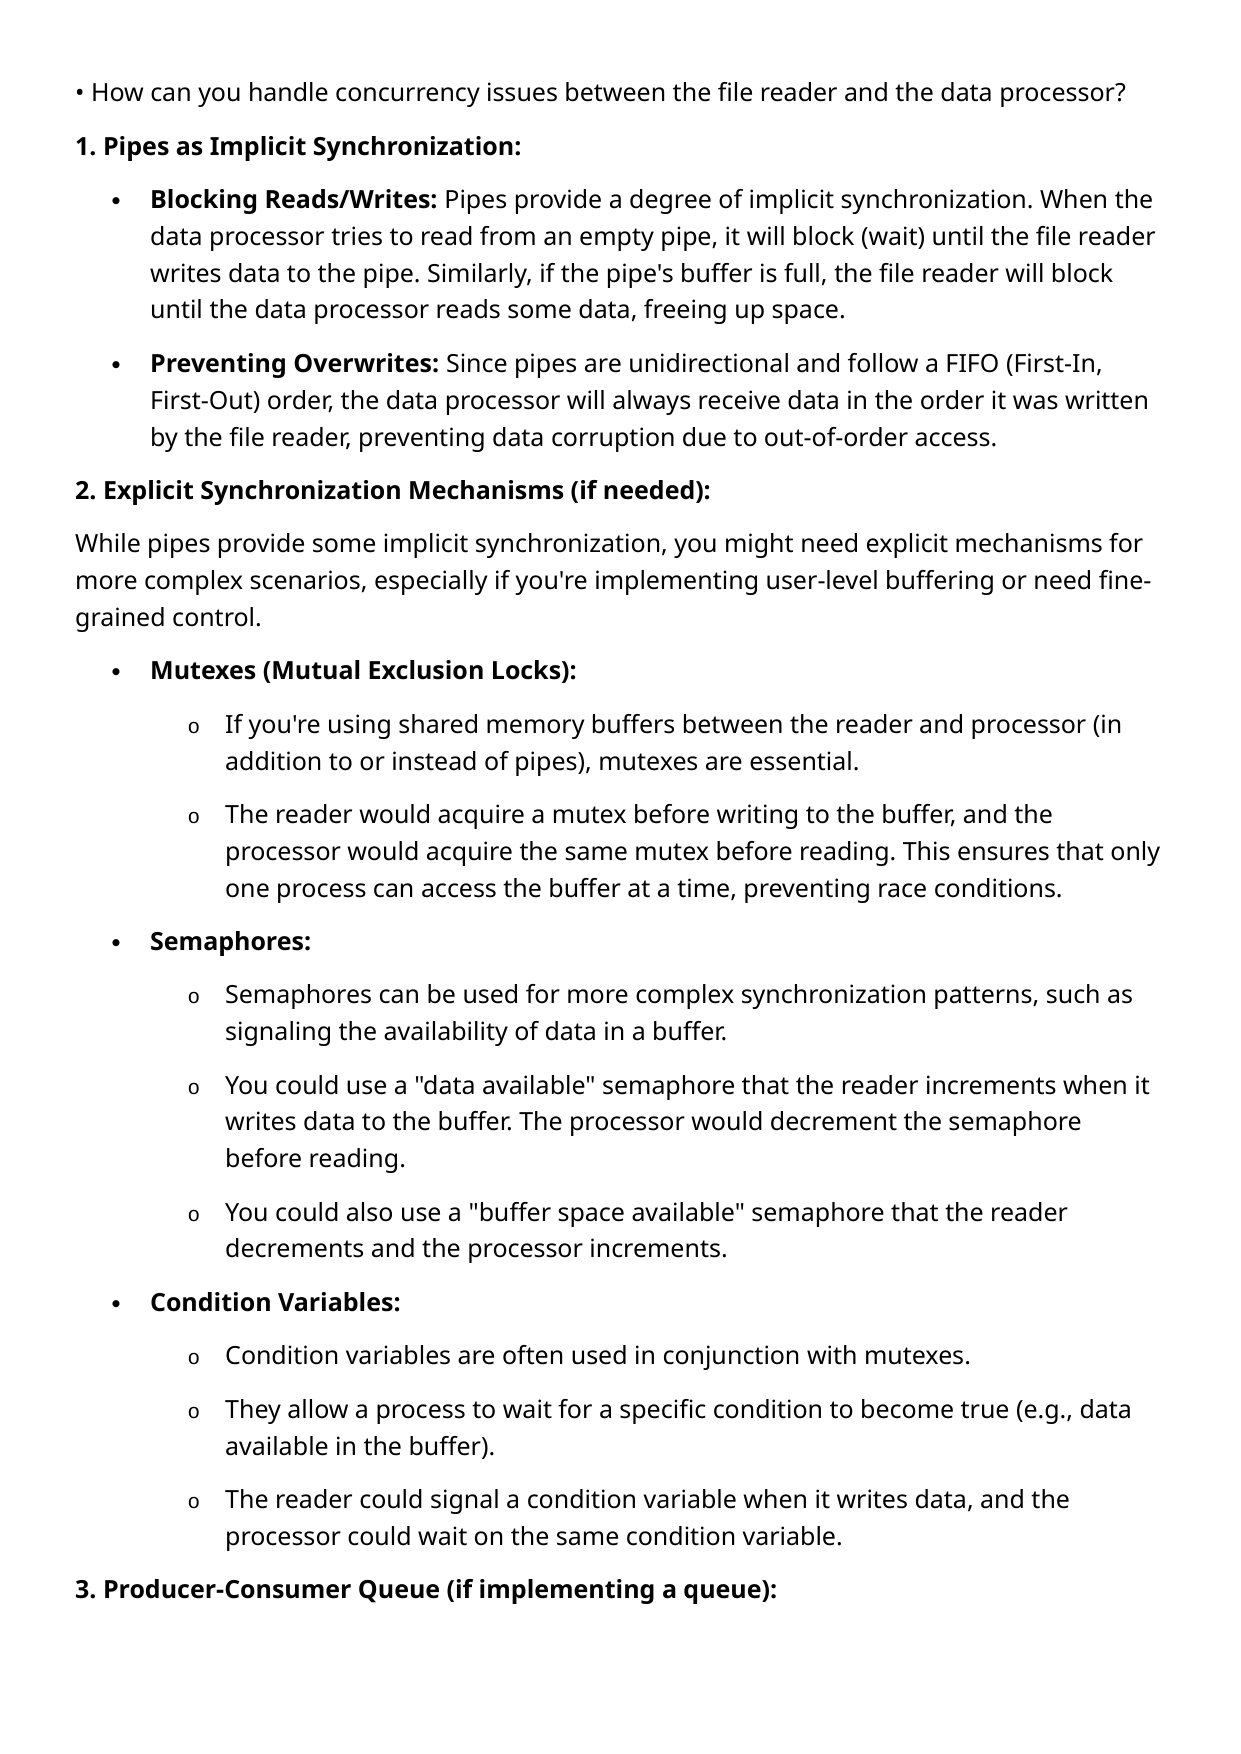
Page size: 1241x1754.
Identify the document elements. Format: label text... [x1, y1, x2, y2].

text 1. Pipes as Implicit Synchronization: [75, 128, 1165, 162]
list The reader would acquire a mutex before writing to the buffer, and the processor would acquire the same mutex before reading. This ensures that only one process can access the buffer at a time, preventing race conditions. [187, 797, 1165, 904]
list They allow a process to wait for a specific condition to become true (e.g., data available in the buffer). [187, 1391, 1165, 1462]
text 3. Producer-Consumer Queue (if implementing a queue): [75, 1572, 1165, 1606]
text While pipes provide some implicit synchronization, you might need explicit mechanisms for more complex scenarios, especially if you're implementing user-level buffering or need fine-grained control. [75, 526, 1165, 634]
list If you're using shared memory buffers between the reader and processor (in addition to or instead of pipes), mutexes are essential. [187, 706, 1165, 777]
list Semaphores: [112, 924, 1165, 958]
list The reader could signal a condition variable when it writes data, and the processor could wait on the same condition variable. [187, 1482, 1165, 1552]
list Condition Variables: [112, 1284, 1165, 1318]
list Preventing Overwrites: Since pipes are unidirectional and follow a FIFO (First-In, First-Out) order, the data processor will always receive data in the order it was written by the file reader, preventing data corruption due to out-of-order access. [112, 346, 1165, 453]
list Blocking Reads/Writes: Pipes provide a degree of implicit synchronization. When the data processor tries to read from an empty pipe, it will block (wait) until the file reader writes data to the pipe. Similarly, if the pipe's buffer is full, the file reader will block until the data processor reads some data, freeing up space. [112, 182, 1165, 326]
text 2. Explicit Synchronization Mechanisms (if needed): [75, 473, 1165, 507]
list You could use a "data available" semaphore that the reader increments when it writes data to the buffer. The processor would decrement the semaphore before reading. [187, 1067, 1165, 1175]
list Semaphores can be used for more complex synchronization patterns, such as signaling the availability of data in a buffer. [187, 977, 1165, 1048]
text • How can you handle concurrency issues between the file reader and the data processor? [75, 75, 1165, 109]
list You could also use a "buffer space available" semaphore that the reader decrements and the processor increments. [187, 1194, 1165, 1265]
list Condition variables are often used in conjunction with mutexes. [187, 1338, 1165, 1372]
list Mutexes (Mutual Exclusion Locks): [112, 653, 1165, 687]
